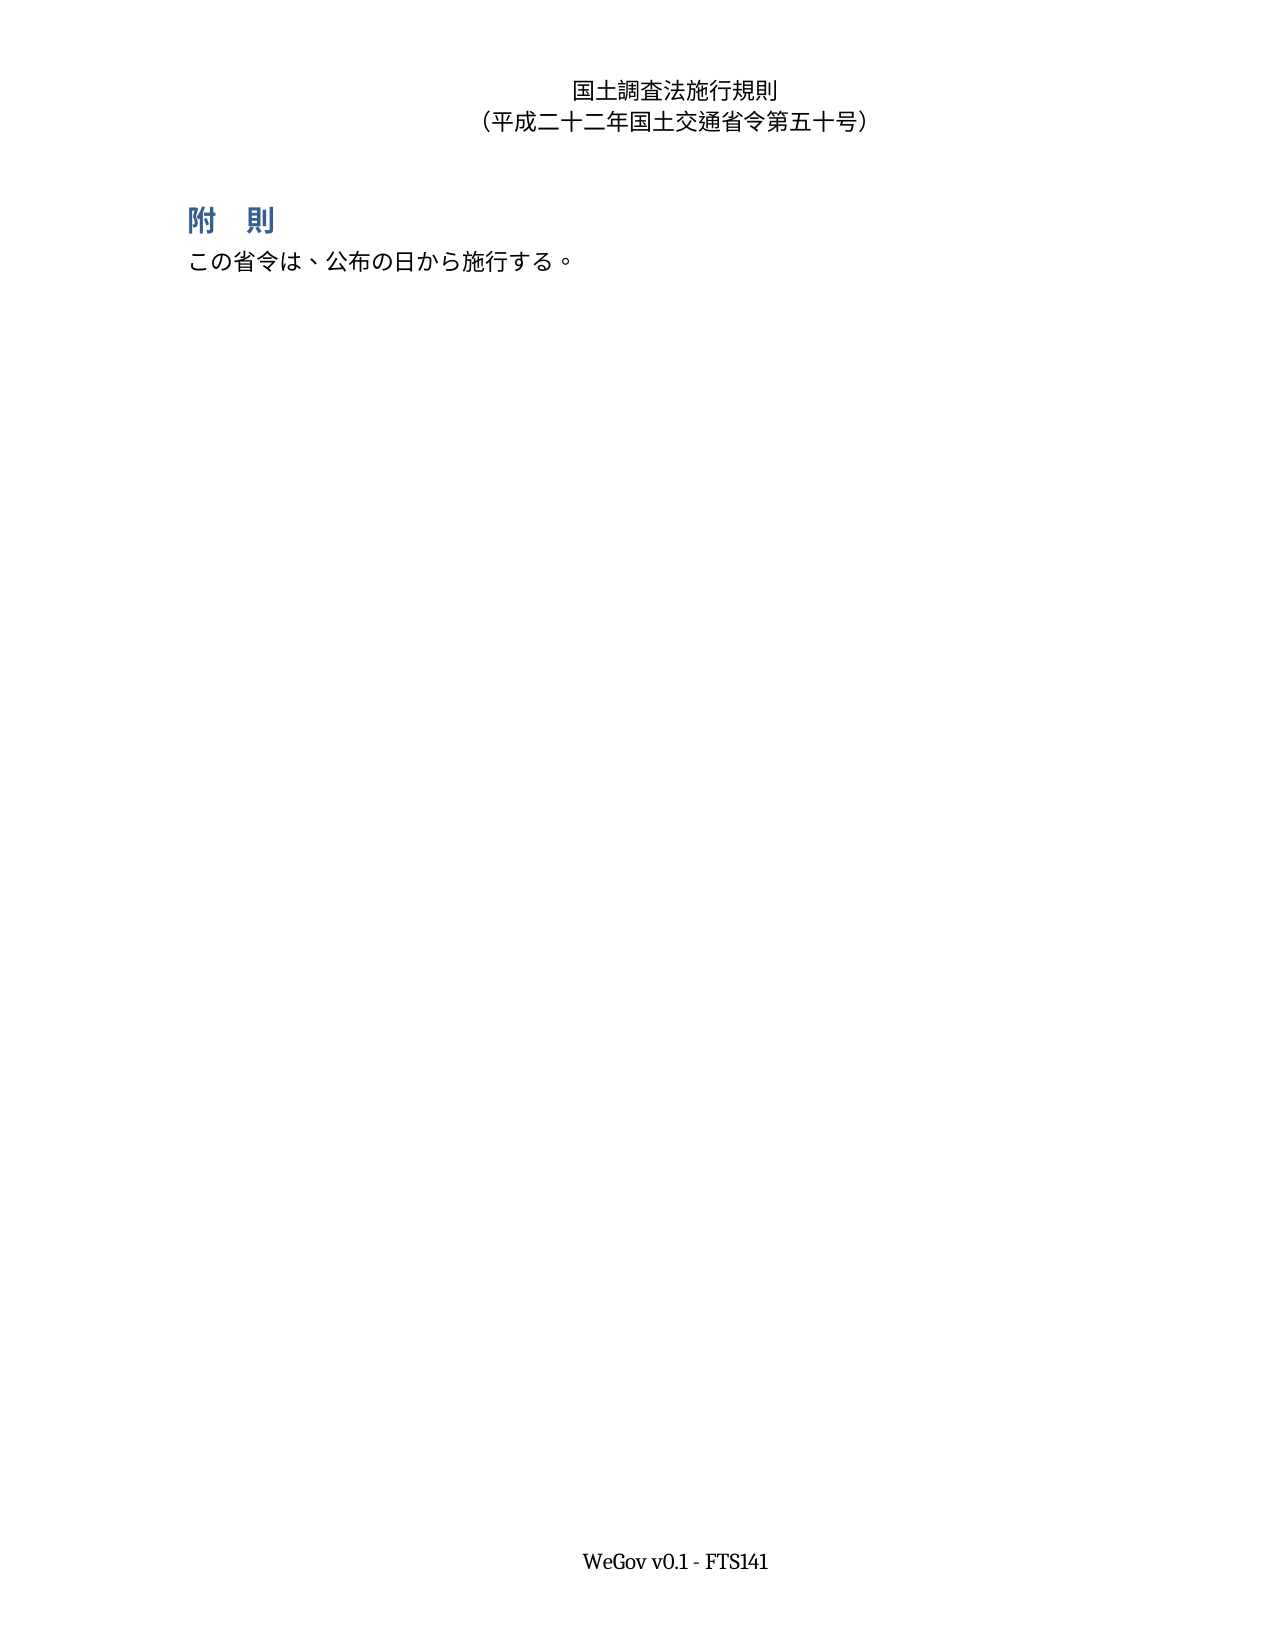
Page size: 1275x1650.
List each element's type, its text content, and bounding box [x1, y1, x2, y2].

subtitle 附 則 [187, 200, 1087, 240]
text この省令は、公布の日から施行する。 [187, 246, 1087, 277]
